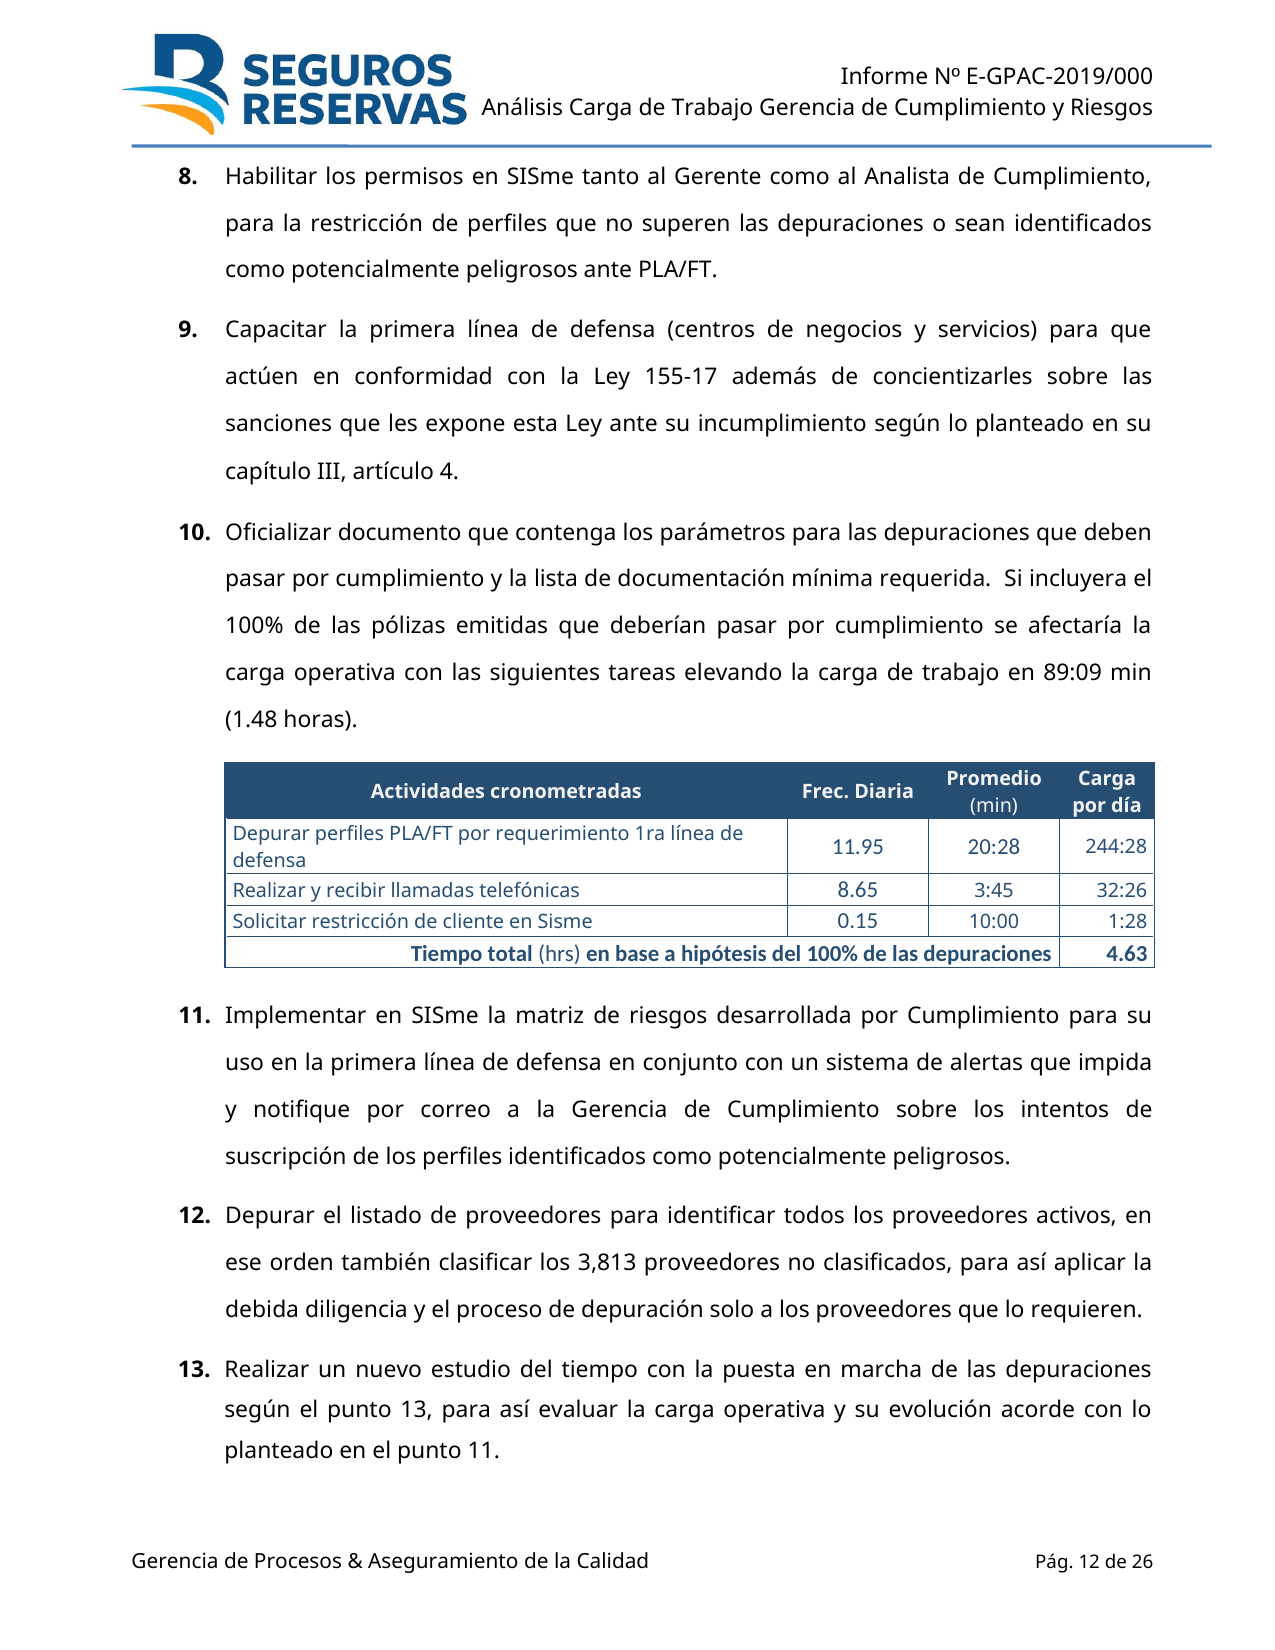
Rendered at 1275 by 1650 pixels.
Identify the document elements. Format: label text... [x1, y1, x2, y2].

picture [117, 26, 470, 140]
table_cell Solicitar restricción de cliente en Sisme [226, 906, 787, 936]
table_cell 32:26 [1060, 873, 1154, 904]
table_cell Realizar y recibir llamadas telefónicas [226, 874, 787, 904]
table_cell 20:28 [929, 819, 1059, 873]
table_cell Depurar perfiles PLA/FT por requerimiento 1ra línea de defensa [226, 819, 787, 873]
table_cell 0.15 [788, 906, 928, 936]
table_cell 244:28 [1060, 819, 1154, 873]
table_cell 3:45 [929, 874, 1059, 904]
list Oficializar documento que contenga los parámetros para las depuraciones que deben pasar por cumplimiento y la lista de documentación mínima requerida. Si incluyera el 100% de las pólizas emitidas que deberían pasar por cumplimiento se afectaría la carga operativa con las siguientes tareas elevando la carga de trabajo en 89:09 min (1.48 horas). [178, 515, 1153, 734]
table_cell 1:28 [1060, 905, 1154, 936]
table_header Promedio (min) [929, 764, 1058, 818]
table_cell 10:00 [929, 906, 1059, 936]
list Habilitar los permisos en SISme tanto al Gerente como al Analista de Cumplimiento, para la restricción de perfiles que no superen las depuraciones o sean identificados como potencialmente peligrosos ante PLA/FT. [178, 160, 1153, 285]
list Implementar en SISme la matriz de riesgos desarrollada por Cumplimiento para su uso en la primera línea de defensa en conjunto con un sistema de alertas que impida y notifique por correo a la Gerencia de Cumplimiento sobre los intentos de suscripción de los perfiles identificados como potencialmente peligrosos. [178, 999, 1153, 1171]
list Realizar un nuevo estudio del tiempo con la puesta en marcha de las depuraciones según el punto 13, para así evaluar la carga operativa y su evolución acorde con lo planteado en el punto 11. [178, 1352, 1153, 1465]
table_cell 11.95 [788, 819, 928, 873]
table_header Frec. Diaria [789, 764, 927, 818]
table_cell 4.63 [1060, 936, 1154, 967]
table_cell Tiempo total (hrs) en base a hipótesis del 100% de las depuraciones [226, 937, 1059, 967]
list Capacitar la primera línea de defensa (centros de negocios y servicios) para que actúen en conformidad con la Ley 155-17 además de concientizarles sobre las sanciones que les expone esta Ley ante su incumplimiento según lo planteado en su capítulo III, artículo 4. [178, 313, 1153, 487]
list Depurar el listado de proveedores para identificar todos los proveedores activos, en ese orden también clasificar los 3,813 proveedores no clasificados, para así aplicar la debida diligencia y el proceso de depuración solo a los proveedores que lo requieren. [178, 1199, 1153, 1324]
table_header Actividades cronometradas [226, 764, 786, 818]
table_cell 8.65 [788, 874, 928, 904]
table_header Carga por día [1060, 764, 1153, 818]
